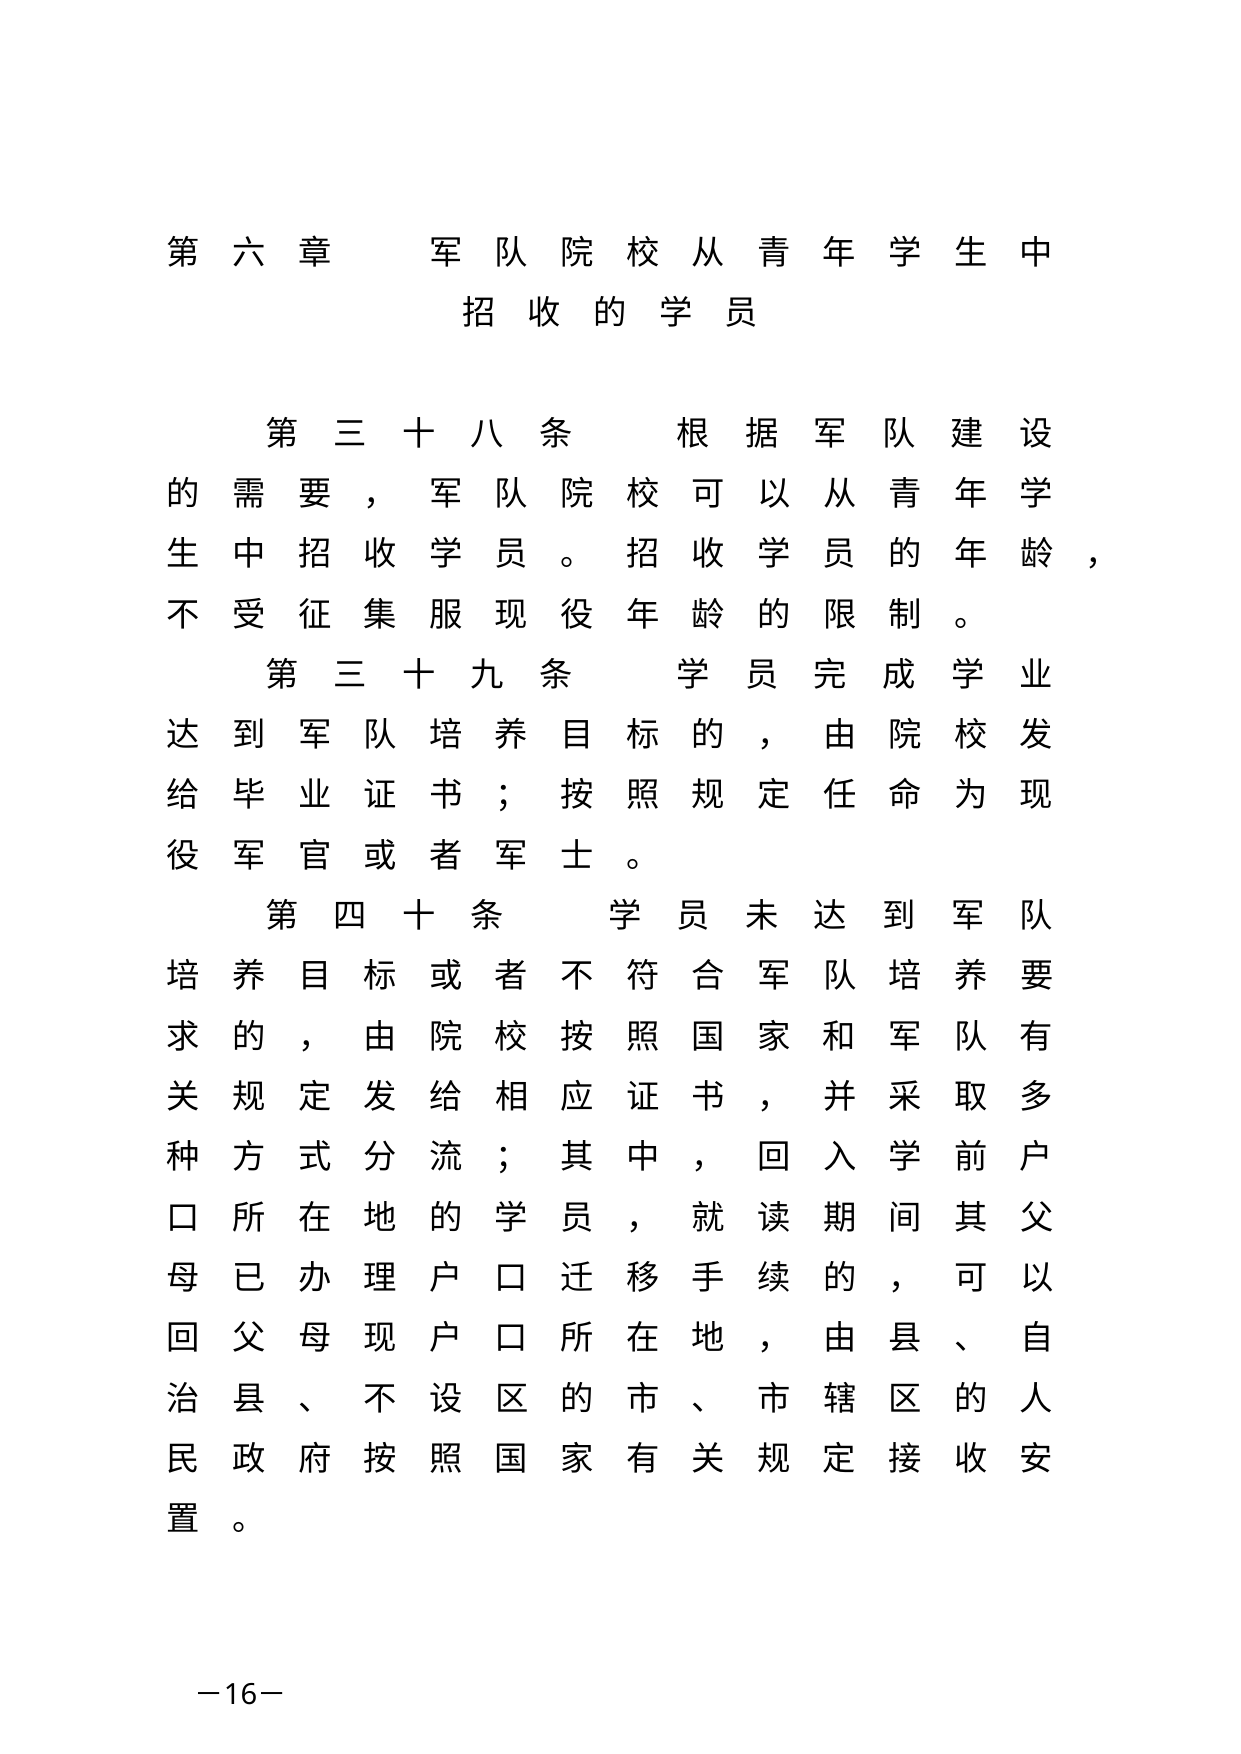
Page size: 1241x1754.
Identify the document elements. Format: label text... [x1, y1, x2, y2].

text 第六章 军队院校从青年学生中招收的学员 [167, 219, 1085, 340]
text 第四十条 学员未达到军队培养目标或者不符合军队培养要求的，由院校按照国家和军队有关规定发给相应证书，并采取多种方式分流；其中，回入学前户口所在地的学员，就读期间其父母已办理户口迁移手续的，可以回父母现户口所在地，由县、自治县、不设区的市、市辖区的人民政府按照国家有关规定接收安置。 [167, 883, 1085, 1546]
text 第三十九条 学员完成学业达到军队培养目标的，由院校发给毕业证书；按照规定任命为现役军官或者军士。 [167, 642, 1085, 883]
text 第三十八条 根据军队建设的需要，军队院校可以从青年学生中招收学员。招收学员的年龄，不受征集服现役年龄的限制。 [167, 400, 1085, 642]
